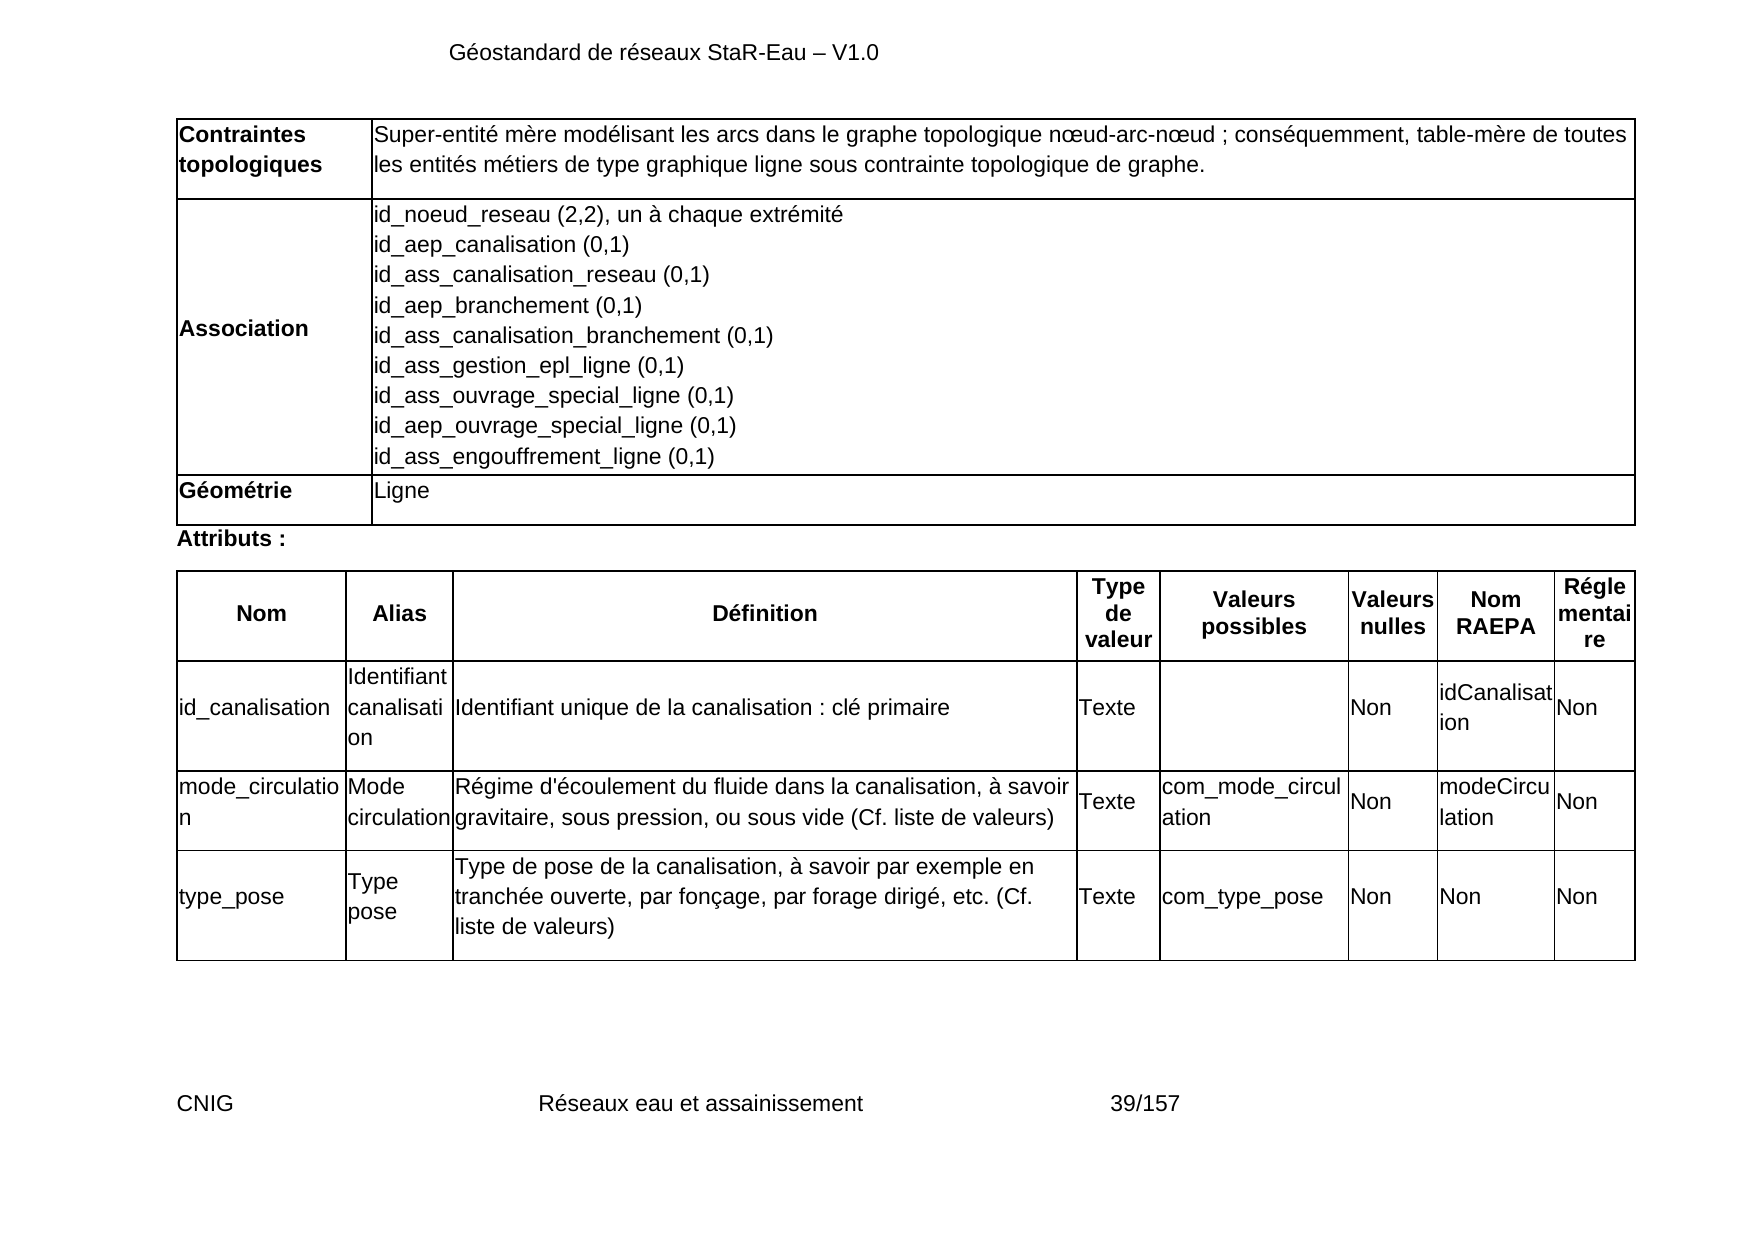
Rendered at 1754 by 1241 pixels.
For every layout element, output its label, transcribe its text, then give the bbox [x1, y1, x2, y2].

table_cell Contraintes topologiques [178, 120, 371, 198]
table_cell Non [1555, 851, 1634, 960]
table_cell Texte [1078, 851, 1159, 960]
table_cell Ligne [373, 476, 1634, 524]
table_cell Non [1555, 772, 1634, 850]
table_cell Identifiant unique de la canalisation : clé primaire [454, 662, 1076, 770]
table_cell [1161, 662, 1348, 770]
table_header Type de valeur [1078, 572, 1159, 660]
table_cell id_canalisation [178, 662, 345, 770]
table_cell Géométrie [178, 476, 371, 524]
table_cell Association [178, 200, 371, 474]
table_header Valeurs possibles [1161, 572, 1348, 660]
table_cell Texte [1078, 772, 1159, 850]
table_header Valeurs nulles [1349, 572, 1437, 660]
table_cell Non [1349, 851, 1437, 960]
table_cell Non [1438, 851, 1554, 960]
table_cell Texte [1078, 662, 1159, 770]
table_header Alias [347, 572, 452, 660]
table_cell Identifiant canalisation [347, 662, 452, 770]
table_cell idCanalisation [1438, 662, 1554, 770]
text Attributs : [176, 526, 1636, 552]
table_cell id_noeud_reseau (2,2), un à chaque extrémité id_aep_canalisation (0,1) id_ass_canalisation_reseau (0,1) id_aep_branchement (0,1) id_ass_canalisation_branchement (0,1) id_ass_gestion_epl_ligne (0,1) id_ass_ouvrage_special_ligne (0,1) id_aep_ouvrage_special_ligne (0,1) id_ass_engouffrement_ligne (0,1) [373, 200, 1634, 474]
table_cell Régime d'écoulement du fluide dans la canalisation, à savoir gravitaire, sous pression, ou sous vide (Cf. liste de valeurs) [454, 772, 1076, 850]
table_header Définition [454, 572, 1076, 660]
table_cell Mode circulation [347, 772, 452, 850]
table_cell com_mode_circulation [1161, 772, 1348, 850]
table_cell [373, 120, 1634, 198]
table_cell Non [1349, 662, 1437, 770]
table_cell Non [1349, 772, 1437, 850]
table_cell Type de pose de la canalisation, à savoir par exemple en tranchée ouverte, par fonçage, par forage dirigé, etc. (Cf. liste de valeurs) [454, 851, 1076, 960]
table_cell Type pose [347, 851, 452, 960]
table_cell com_type_pose [1161, 851, 1348, 960]
table_cell Non [1555, 662, 1634, 770]
table_cell type_pose [178, 851, 345, 960]
table_cell mode_circulation [178, 772, 345, 850]
table_header Nom [178, 572, 345, 660]
table_cell modeCirculation [1438, 772, 1554, 850]
table_header Nom RAEPA [1438, 572, 1554, 660]
table_header Réglementaire [1555, 572, 1634, 660]
